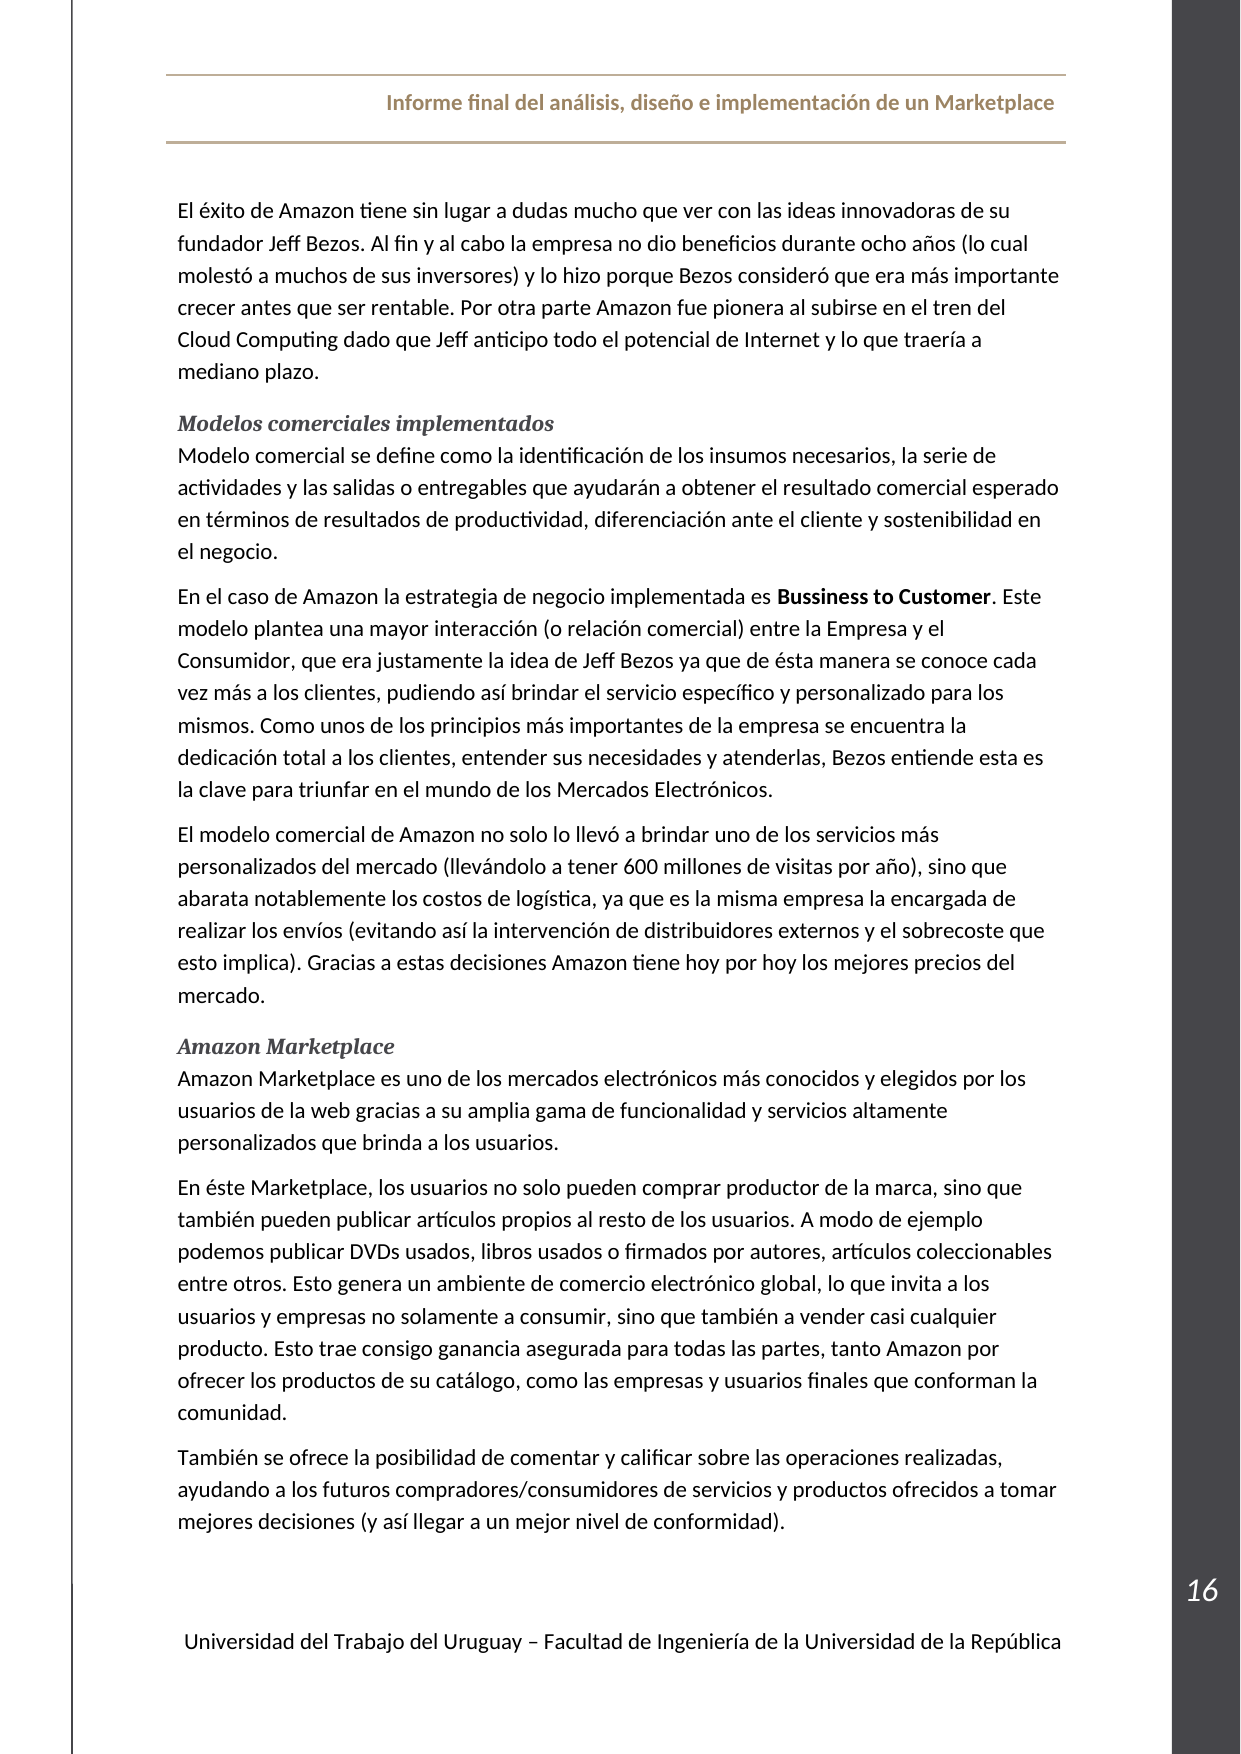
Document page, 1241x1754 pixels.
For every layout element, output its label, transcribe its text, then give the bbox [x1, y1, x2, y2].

text Modelo comercial se define como la identificación de los insumos necesarios, la serie de actividades y las salidas o entregables que ayudarán a obtener el resultado comercial esperado en términos de resultados de productividad, diferenciación ante el cliente y sostenibilidad en el negocio. [177, 441, 1063, 565]
text El éxito de Amazon tiene sin lugar a dudas mucho que ver con las ideas innovadoras de su fundador Jeff Bezos. Al fin y al cabo la empresa no dio beneficios durante ocho años (lo cual molestó a muchos de sus inversores) y lo hizo porque Bezos consideró que era más importante crecer antes que ser rentable. Por otra parte Amazon fue pionera al subirse en el tren del Cloud Computing dado que Jeff anticipo todo el potencial de Internet y lo que traería a mediano plazo. [177, 197, 1063, 386]
text También se ofrece la posibilidad de comentar y calificar sobre las operaciones realizadas, ayudando a los futuros compradores/consumidores de servicios y productos ofrecidos a tomar mejores decisiones (y así llegar a un mejor nivel de conformidad). [177, 1443, 1063, 1535]
text En el caso de Amazon la estrategia de negocio implementada es Bussiness to Customer. Este modelo plantea una mayor interacción (o relación comercial) entre la Empresa y el Consumidor, que era justamente la idea de Jeff Bezos ya que de ésta manera se conoce cada vez más a los clientes, pudiendo así brindar el servicio específico y personalizado para los mismos. Como unos de los principios más importantes de la empresa se encuentra la dedicación total a los clientes, entender sus necesidades y atenderlas, Bezos entiende esta es la clave para triunfar en el mundo de los Mercados Electrónicos. [177, 582, 1063, 803]
text Amazon Marketplace es uno de los mercados electrónicos más conocidos y elegidos por los usuarios de la web gracias a su amplia gama de funcionalidad y servicios altamente personalizados que brinda a los usuarios. [177, 1064, 1063, 1156]
subtitle Amazon Marketplace [177, 1034, 1063, 1060]
text En éste Marketplace, los usuarios no solo pueden comprar productor de la marca, sino que también pueden publicar artículos propios al resto de los usuarios. A modo de ejemplo podemos publicar DVDs usados, libros usados o firmados por autores, artículos coleccionables entre otros. Esto genera un ambiente de comercio electrónico global, lo que invita a los usuarios y empresas no solamente a consumir, sino que también a vender casi cualquier producto. Esto trae consigo ganancia asegurada para todas las partes, tanto Amazon por ofrecer los productos de su catálogo, como las empresas y usuarios finales que conforman la comunidad. [177, 1173, 1063, 1426]
subtitle Modelos comerciales implementados [177, 411, 1063, 437]
text El modelo comercial de Amazon no solo lo llevó a brindar uno de los servicios más personalizados del mercado (llevándolo a tener 600 millones de visitas por año), sino que abarata notablemente los costos de logística, ya que es la misma empresa la encargada de realizar los envíos (evitando así la intervención de distribuidores externos y el sobrecoste que esto implica). Gracias a estas decisiones Amazon tiene hoy por hoy los mejores precios del mercado. [177, 820, 1063, 1009]
